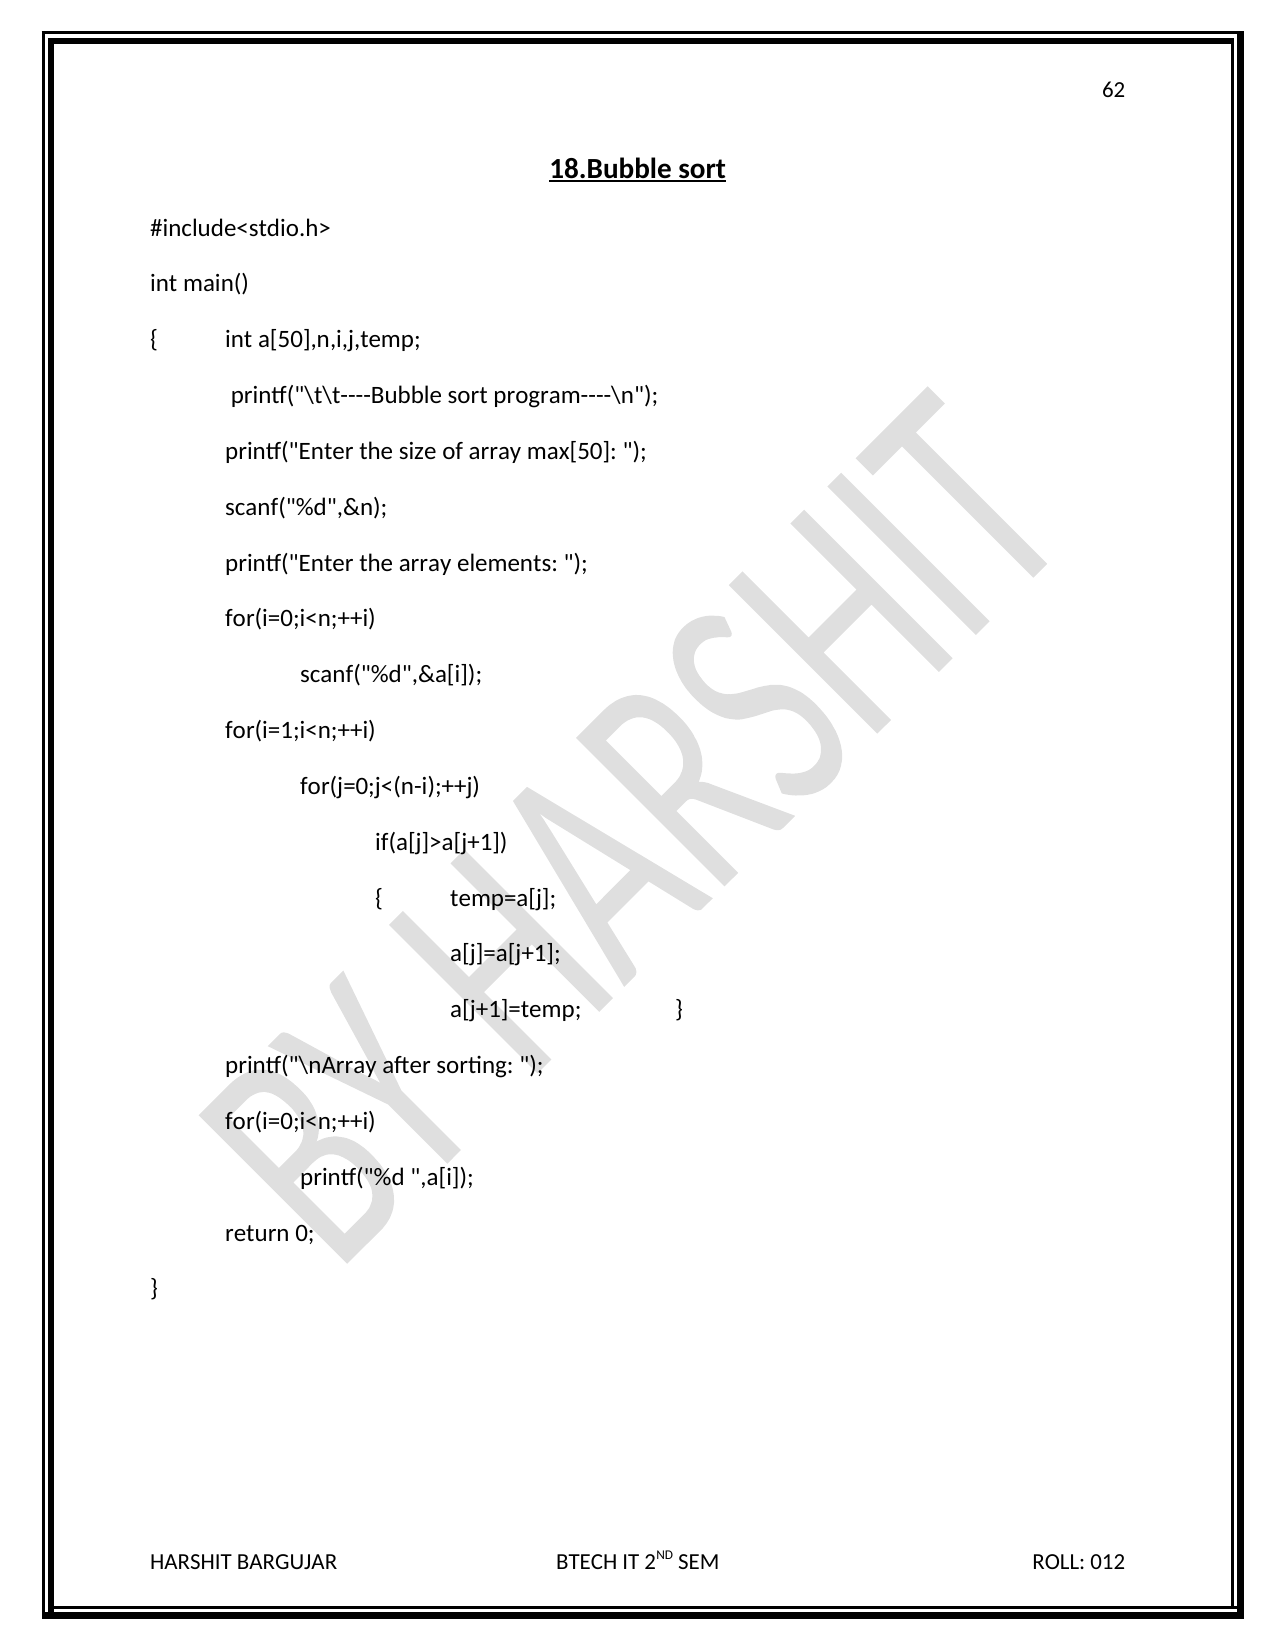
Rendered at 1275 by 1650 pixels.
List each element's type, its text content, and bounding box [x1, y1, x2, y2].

text { temp=a[j]; [150, 882, 1125, 912]
text printf("%d ",a[i]); [150, 1161, 1125, 1191]
text 18.Bubble sort [150, 150, 1125, 186]
text printf("\nArray after sorting: "); [150, 1049, 1125, 1080]
text printf("Enter the size of array max[50]: "); [150, 435, 1125, 466]
text { int a[50],n,i,j,temp; [150, 323, 1125, 354]
text a[j+1]=temp; } [150, 993, 1125, 1024]
text scanf("%d",&a[i]); [150, 658, 1125, 689]
text printf("Enter the array elements: "); [150, 547, 1125, 577]
text for(i=0;i<n;++i) [150, 1105, 1125, 1136]
text int main() [150, 268, 1125, 298]
text for(j=0;j<(n-i);++j) [150, 770, 1125, 801]
text if(a[j]>a[j+1]) [150, 826, 1125, 856]
text scanf("%d",&n); [150, 491, 1125, 521]
text a[j]=a[j+1]; [150, 938, 1125, 968]
text printf("\t\t----Bubble sort program----\n"); [150, 379, 1125, 410]
text for(i=1;i<n;++i) [150, 714, 1125, 745]
text return 0; [150, 1217, 1125, 1247]
text } [150, 1273, 1125, 1303]
text #include<stdio.h> [150, 212, 1125, 242]
text for(i=0;i<n;++i) [150, 603, 1125, 633]
